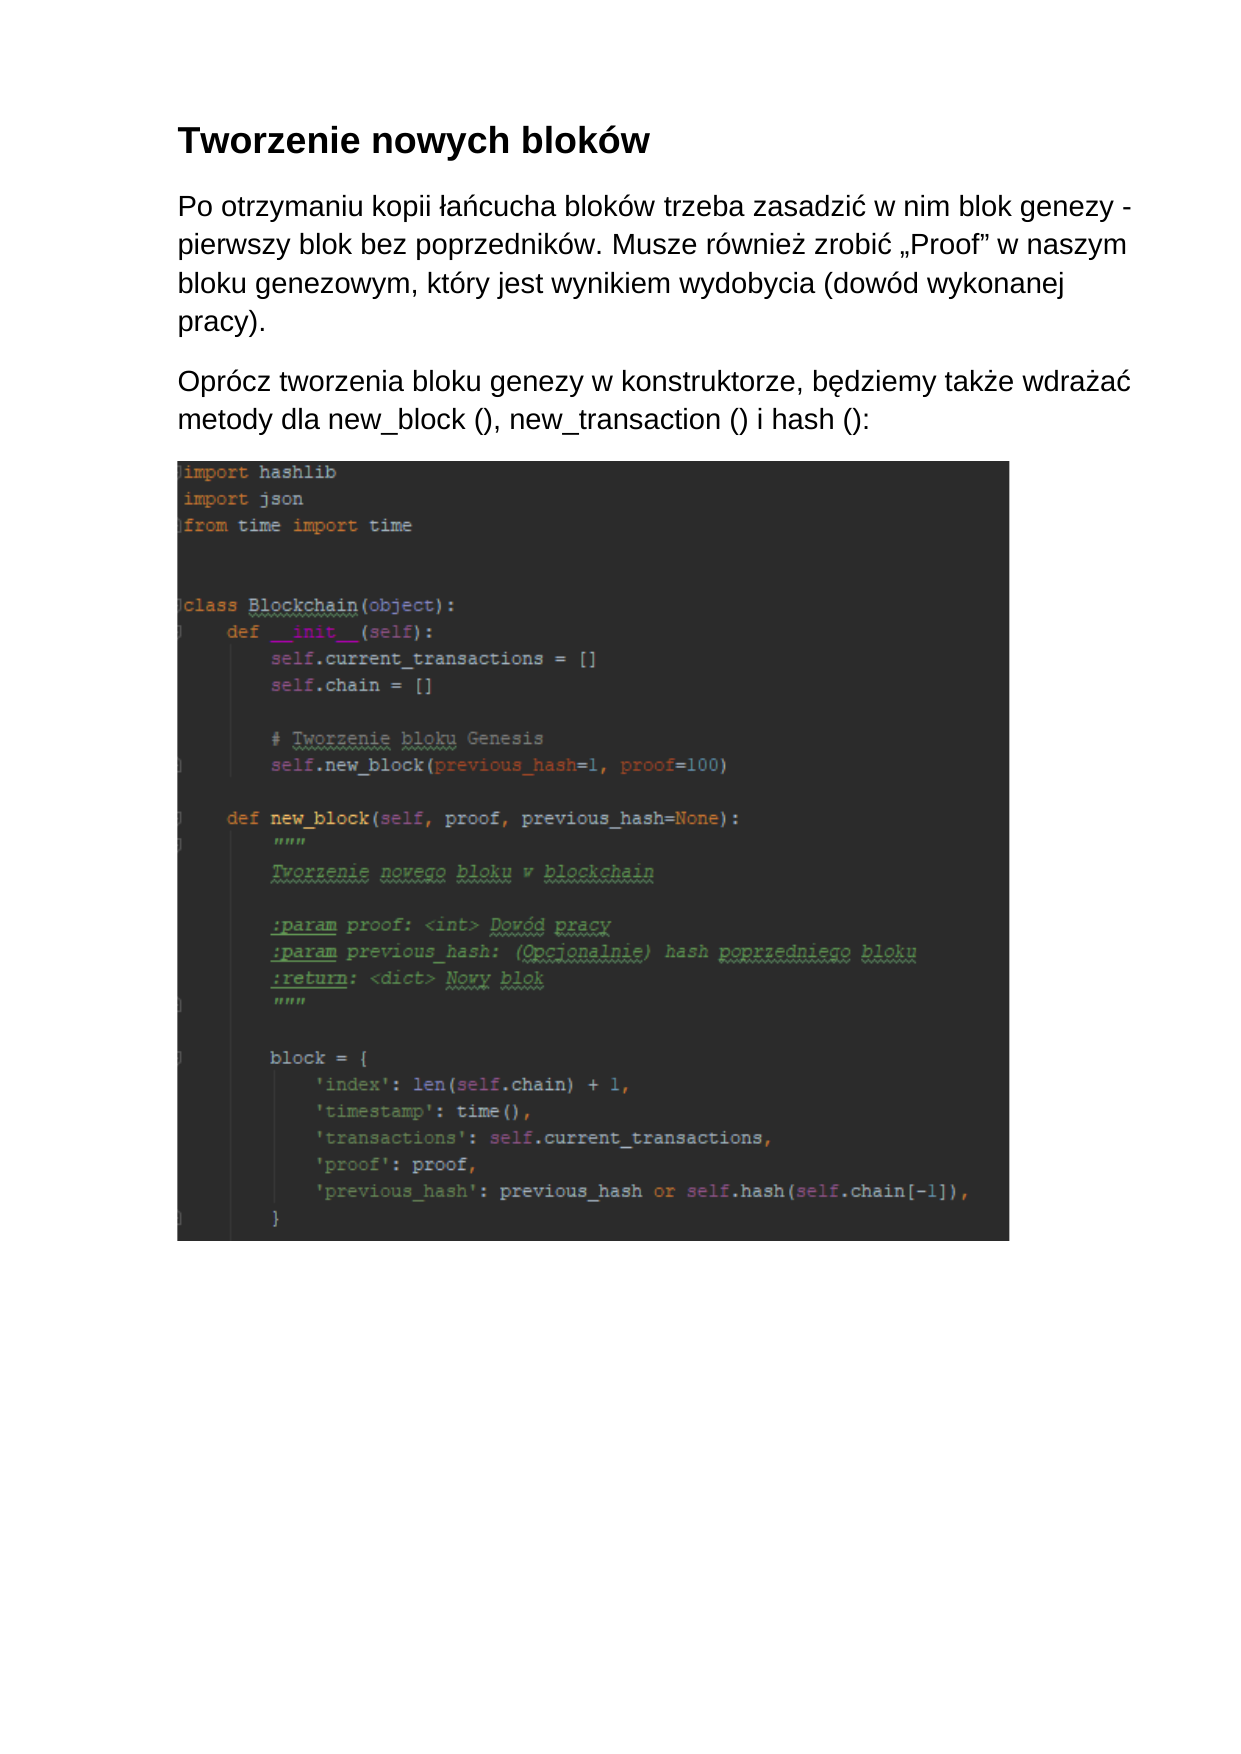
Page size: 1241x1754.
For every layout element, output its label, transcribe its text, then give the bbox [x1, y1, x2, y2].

text Po otrzymaniu kopii łańcucha bloków trzeba zasadzić w nim blok genezy - pierwszy blok bez poprzedników. Musze również zrobić „Proof” w naszym bloku genezowym, który jest wynikiem wydobycia (dowód wykonanej pracy). [177, 188, 1152, 338]
picture [177, 461, 1010, 1241]
text Tworzenie nowych bloków [177, 118, 1152, 161]
text Oprócz tworzenia bloku genezy w konstruktorze, będziemy także wdrażać metody dla new_block (), new_transaction () i hash (): [177, 363, 1152, 436]
